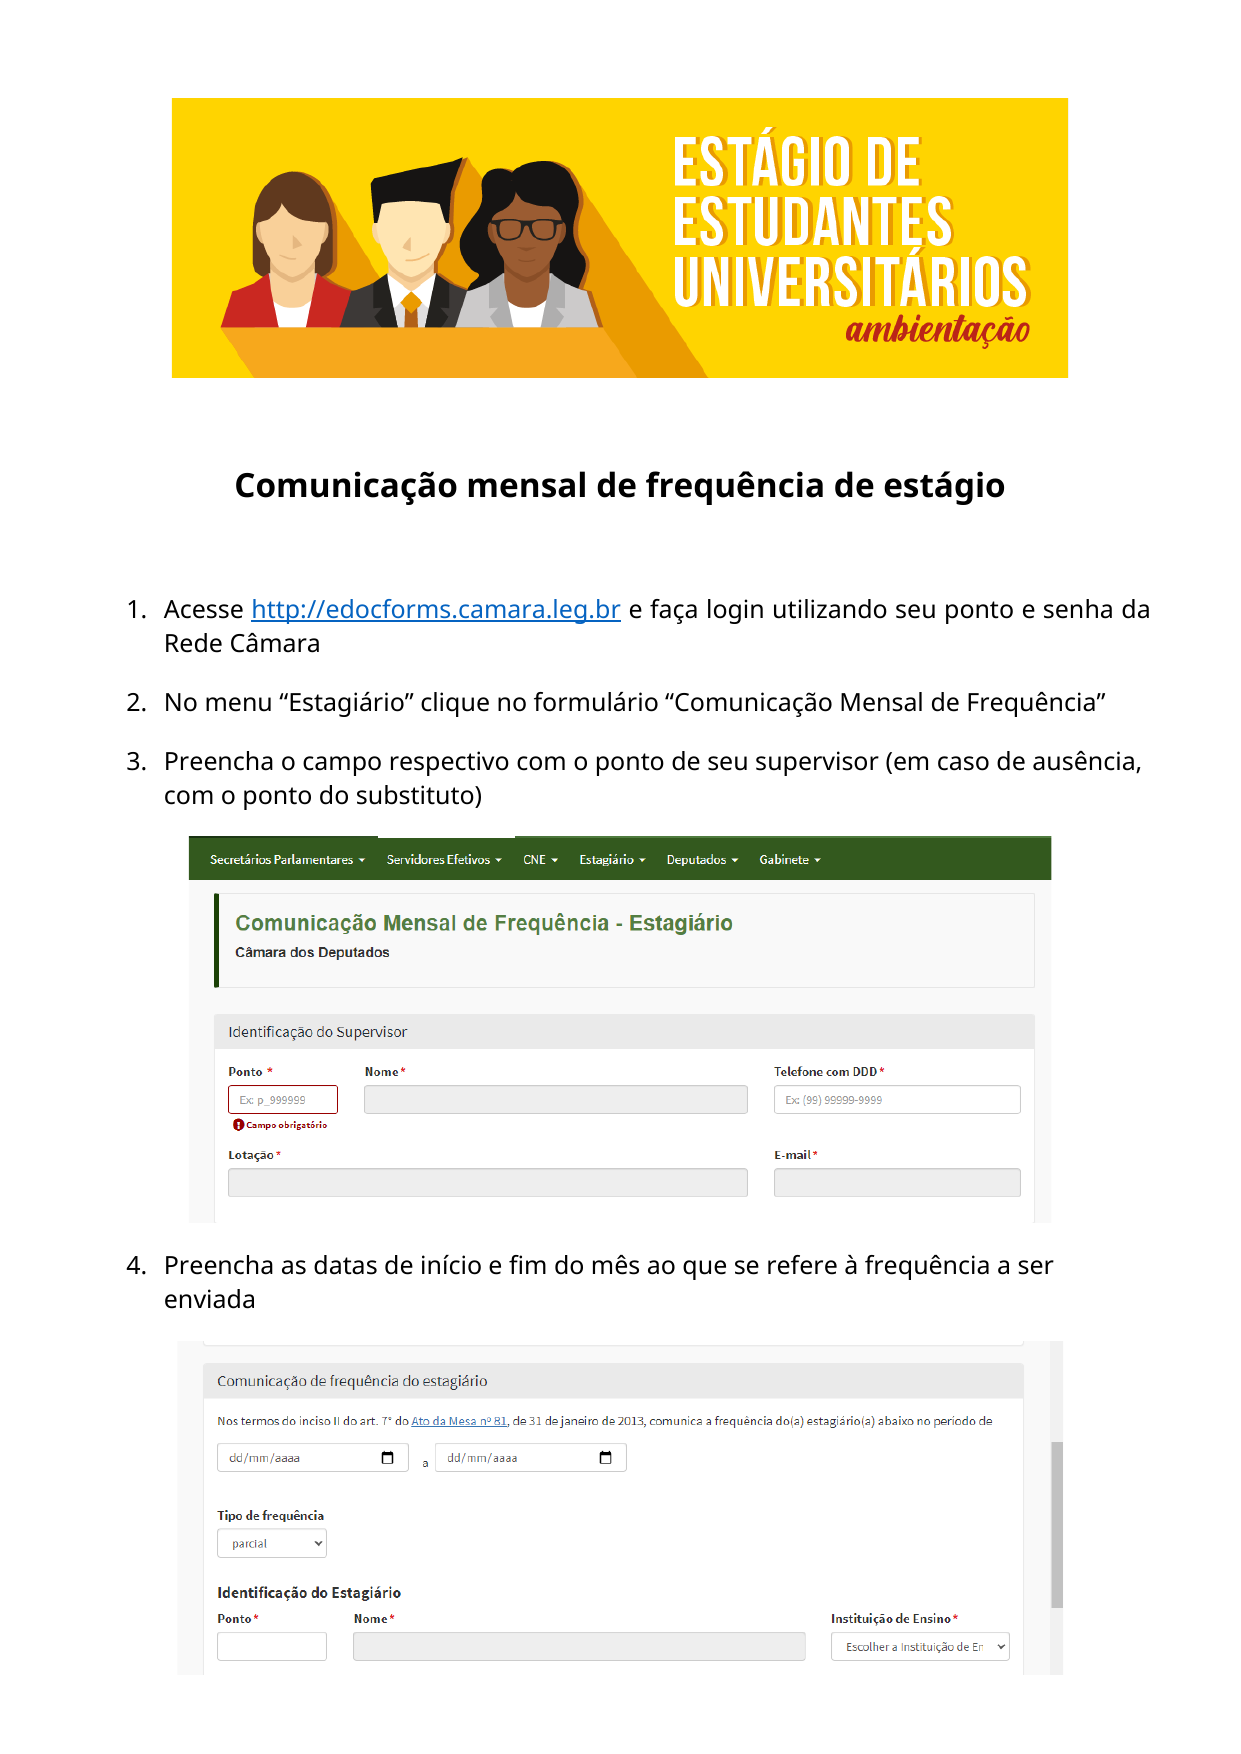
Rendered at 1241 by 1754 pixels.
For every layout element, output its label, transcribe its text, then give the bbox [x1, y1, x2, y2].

picture [177, 1341, 1064, 1675]
picture [188, 836, 1052, 1223]
list Preencha as datas de início e fim do mês ao que se refere à frequência a ser enviada [126, 1248, 1152, 1316]
text Comunicação mensal de frequência de estágio [89, 462, 1152, 507]
list Acesse http://edocforms.camara.leg.br e faça login utilizando seu ponto e senha da Rede Câmara [126, 591, 1152, 659]
list No menu “Estagiário” clique no formulário “Comunicação Mensal de Frequência” [126, 684, 1152, 718]
picture [171, 98, 1069, 378]
list Preencha o campo respectivo com o ponto de seu supervisor (em caso de ausência, com o ponto do substituto) [126, 743, 1152, 812]
